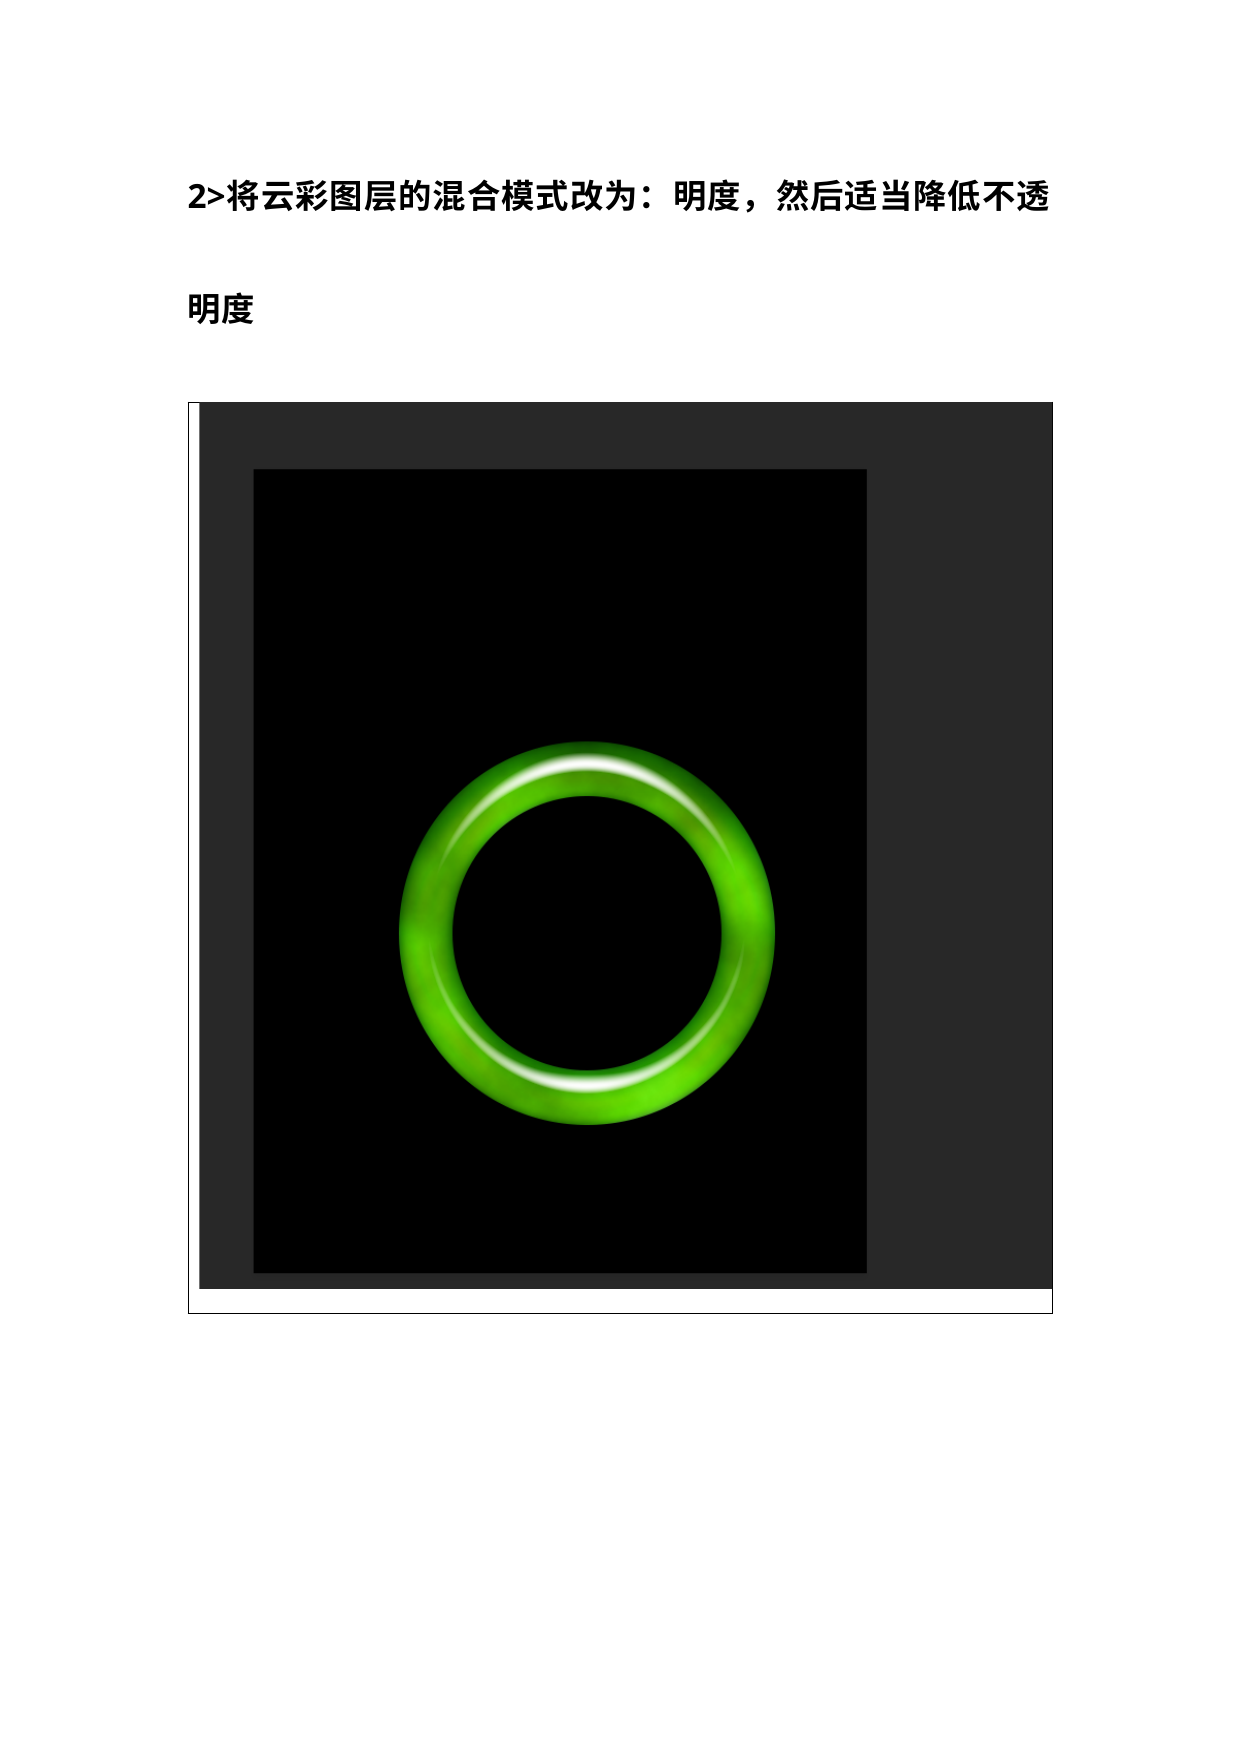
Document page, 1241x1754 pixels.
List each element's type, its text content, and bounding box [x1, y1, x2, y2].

subtitle 2>将云彩图层的混合模式改为：明度，然后适当降低不透明度 [187, 162, 1053, 339]
table_header [189, 403, 1052, 1313]
picture [199, 402, 1053, 1289]
